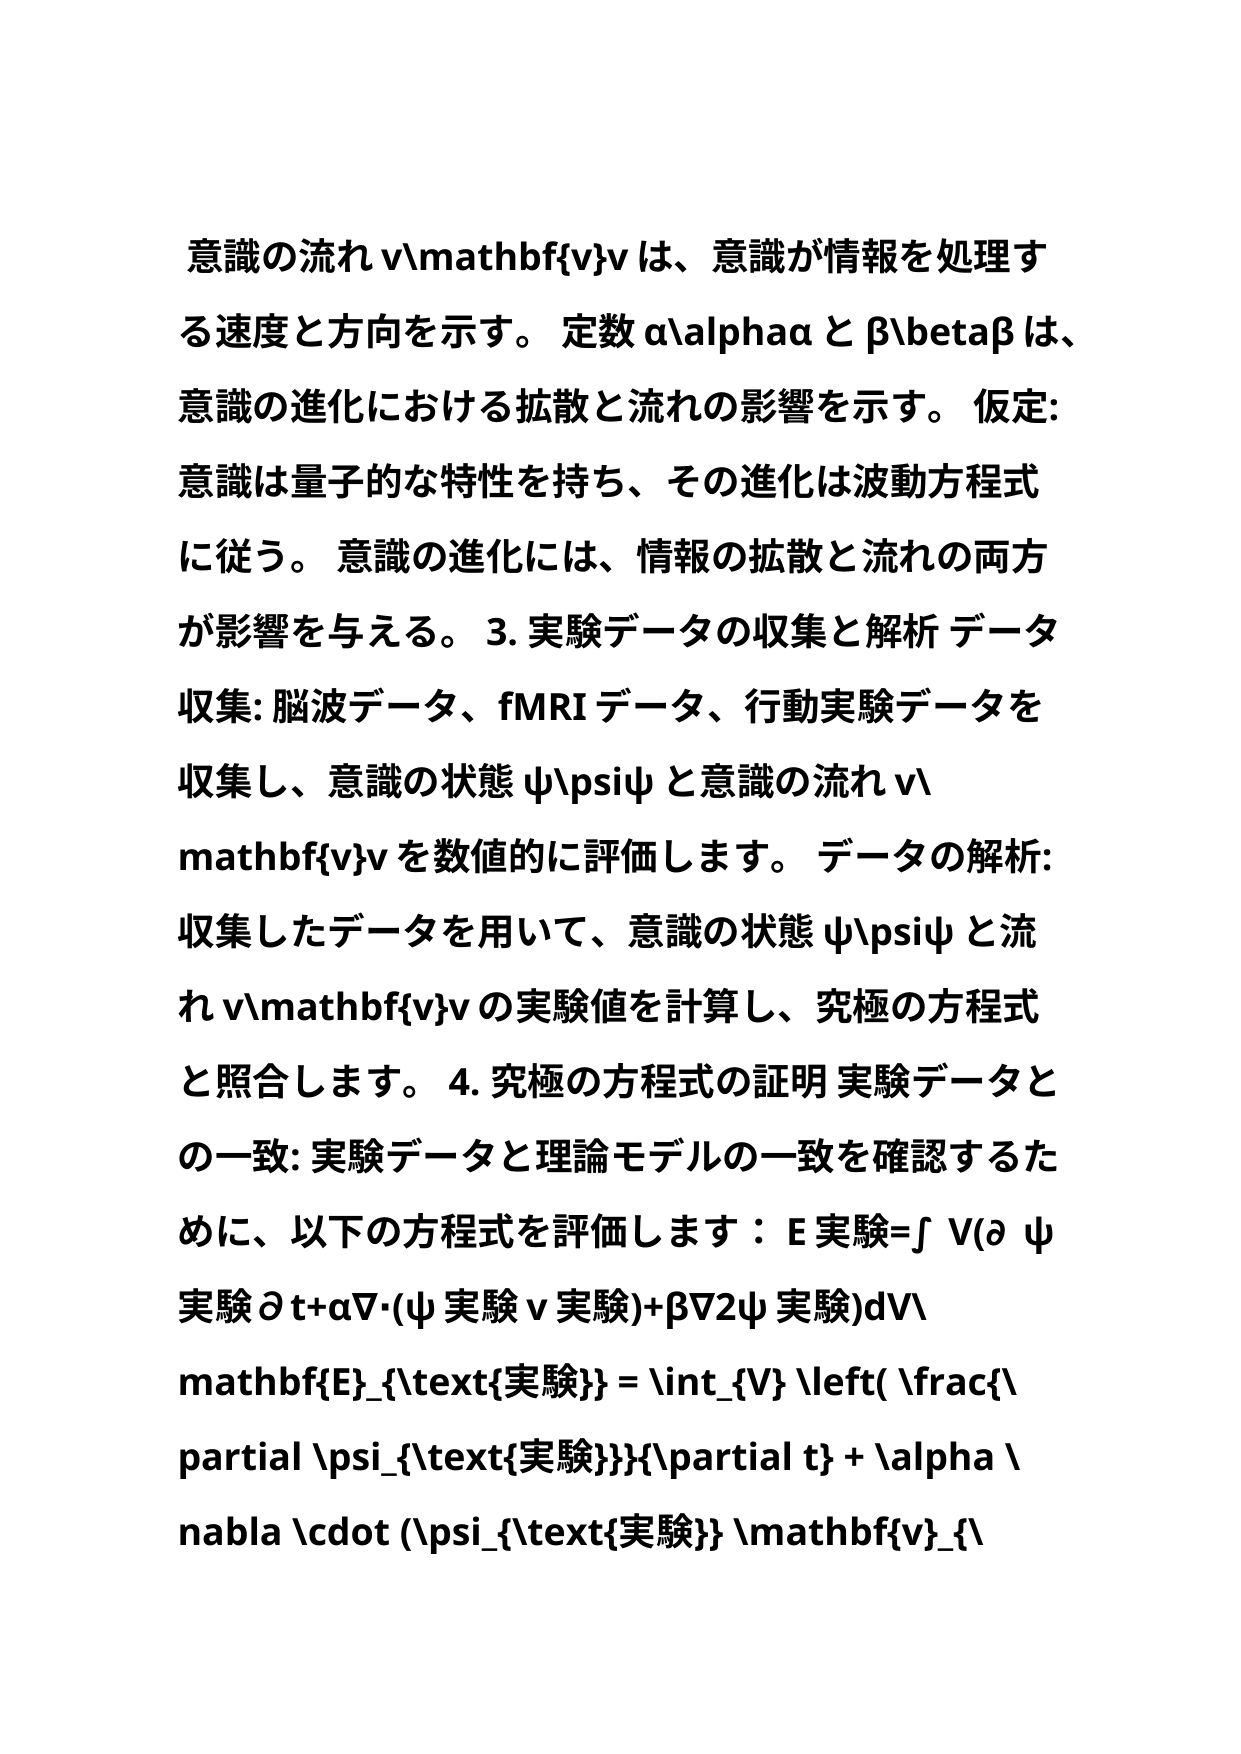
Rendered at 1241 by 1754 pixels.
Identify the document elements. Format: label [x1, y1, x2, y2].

text [177, 217, 1063, 1567]
